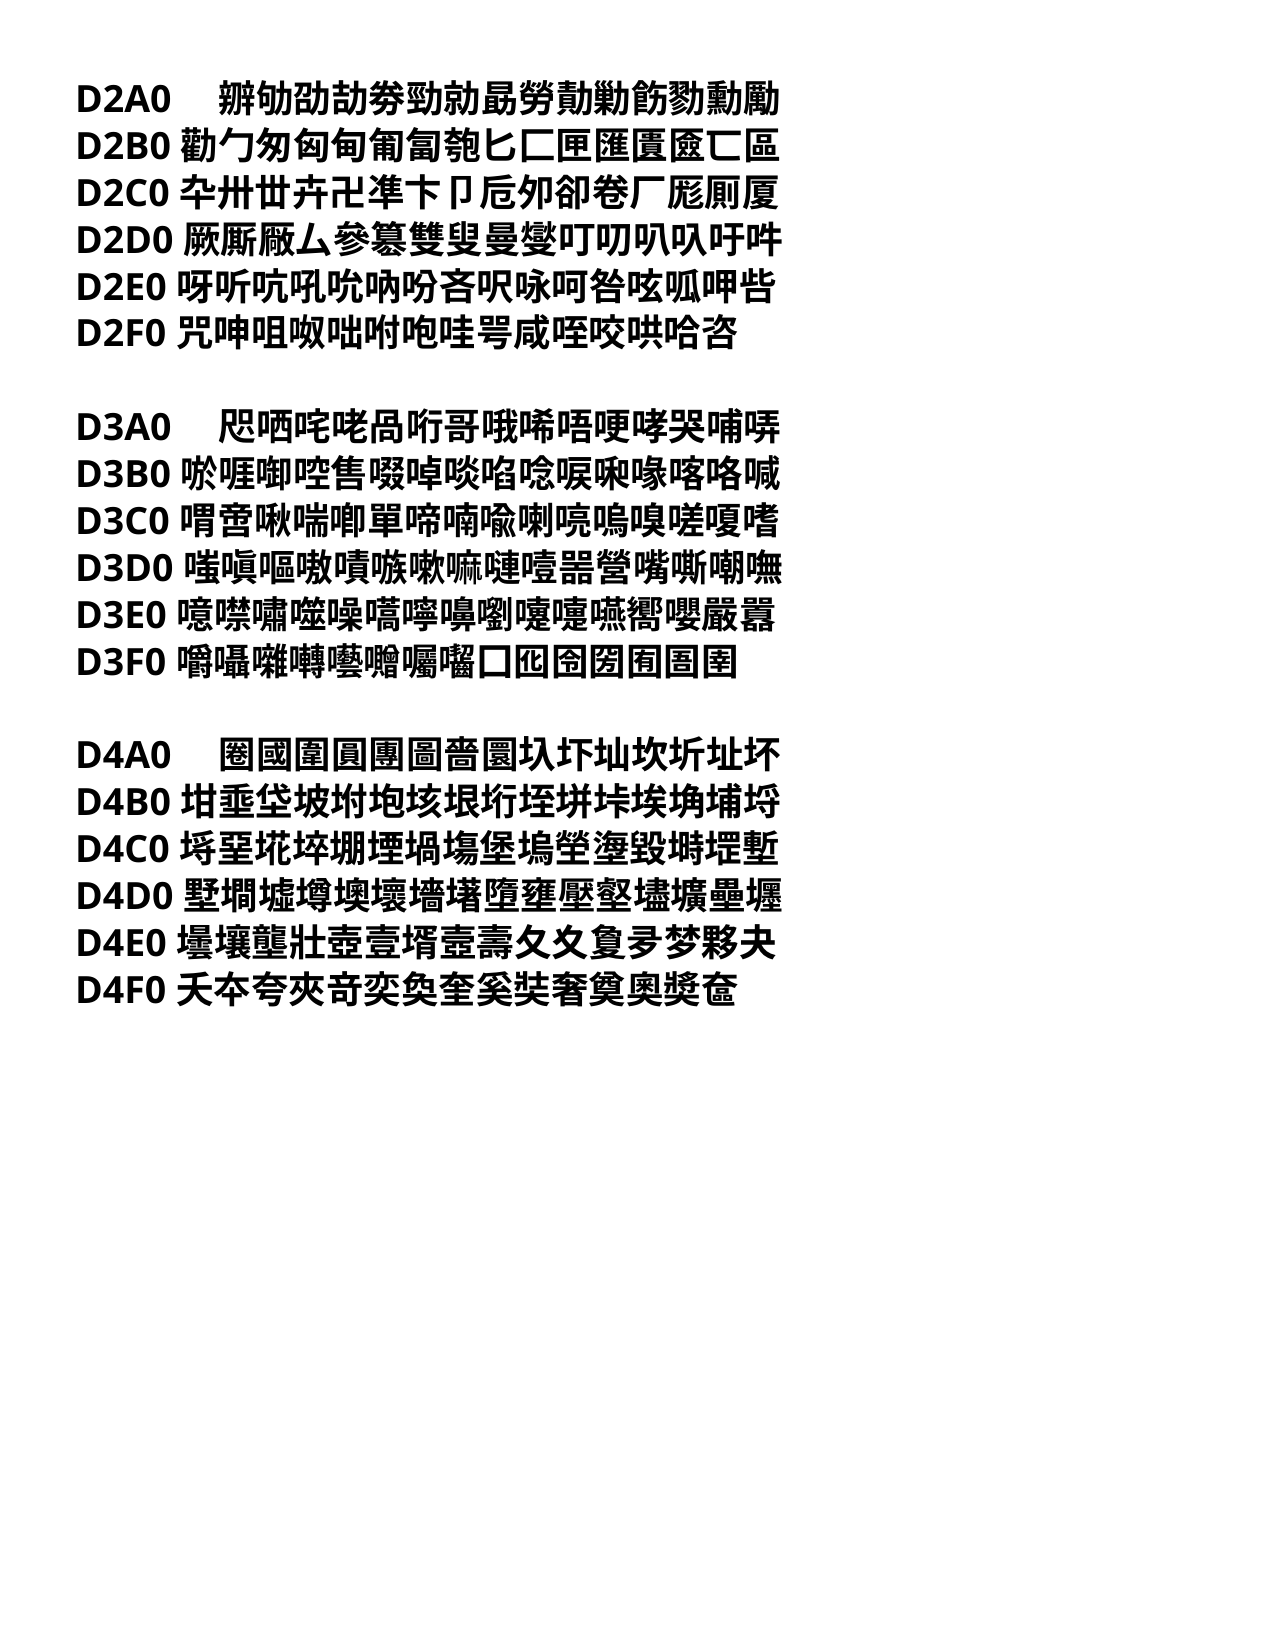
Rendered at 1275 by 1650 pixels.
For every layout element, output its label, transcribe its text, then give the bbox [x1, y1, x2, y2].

text D4C0 埓堊埖埣堋堙堝塲堡塢塋塰毀塒堽塹 [75, 825, 1200, 872]
text D4B0 坩埀垈坡坿垉垓垠垳垤垪垰埃埆埔埒 [75, 778, 1200, 825]
text D4A0 圈國圍圓團圖嗇圜圦圷圸坎圻址坏 [75, 731, 1200, 778]
text D2C0 卆卅丗卉卍凖卞卩卮夘卻卷厂厖厠厦 [75, 169, 1200, 216]
text D3B0 唹啀啣啌售啜啅啖啗唸唳啝喙喀咯喊 [75, 450, 1200, 497]
text D3C0 喟啻啾喘喞單啼喃喩喇喨嗚嗅嗟嗄嗜 [75, 497, 1200, 544]
text D3F0 嚼囁囃囀囈囎囑囓囗囮囹圀囿圄圉 [75, 637, 1200, 684]
text D2A0 辧劬劭劼劵勁勍勗勞勣勦飭勠勳勵 [75, 75, 1200, 122]
text D2F0 咒呻咀呶咄咐咆哇咢咸咥咬哄哈咨 [75, 309, 1200, 356]
text D3E0 噫噤嘯噬噪嚆嚀嚊嚠嚔嚏嚥嚮嚶嚴囂 [75, 591, 1200, 637]
text D2D0 厥厮厰厶參簒雙叟曼燮叮叨叭叺吁吽 [75, 216, 1200, 262]
text D4D0 墅墹墟墫墺壞墻墸墮壅壓壑壗壙壘壥 [75, 872, 1200, 919]
text D4E0 壜壤壟壯壺壹壻壼壽夂夊夐夛梦夥夬 [75, 919, 1200, 966]
text D2B0 勸勹匆匈甸匍匐匏匕匚匣匯匱匳匸區 [75, 122, 1200, 169]
text D2E0 呀听吭吼吮吶吩吝呎咏呵咎呟呱呷呰 [75, 262, 1200, 309]
text D3D0 嗤嗔嘔嗷嘖嗾嗽嘛嗹噎噐營嘴嘶嘲嘸 [75, 544, 1200, 591]
text D4F0 夭夲夸夾竒奕奐奎奚奘奢奠奧奬奩 [75, 966, 1200, 1012]
text D3A0 咫哂咤咾咼哘哥哦唏唔哽哮哭哺哢 [75, 403, 1200, 450]
